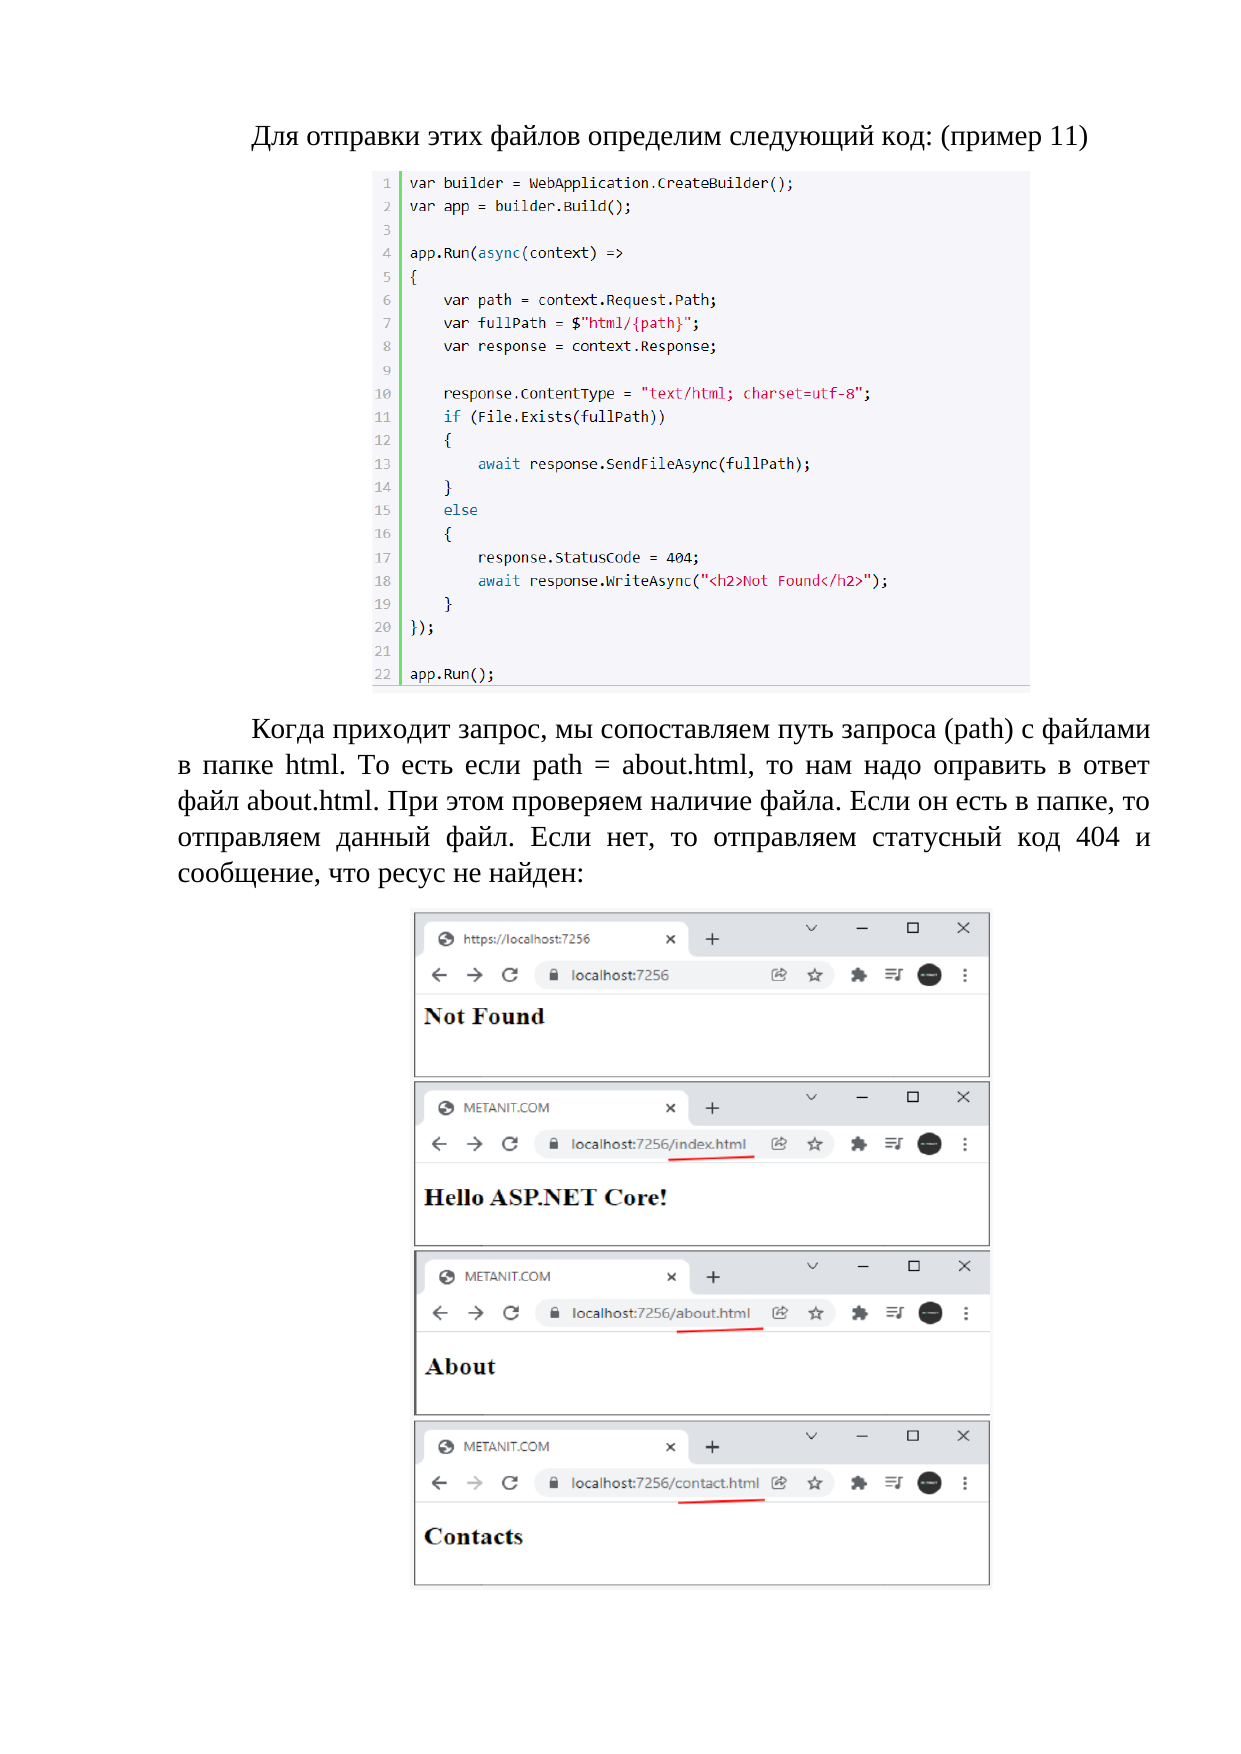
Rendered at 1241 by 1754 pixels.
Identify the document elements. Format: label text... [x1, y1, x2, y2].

picture [372, 171, 1031, 693]
text Для отправки этих файлов определим следующий код: (пример 11) [177, 118, 1152, 152]
text Когда приходит запрос, мы сопоставляем путь запроса (path) с файлами в папке html. То есть если path = about.html, то нам надо оправить в ответ файл about.html. При этом проверяем наличие файла. Если он есть в папке, то отправляем данный файл. Если нет, то отправляем статусный код 404 и сообщение, что ресус не найден: [177, 711, 1152, 889]
picture [410, 908, 993, 1590]
